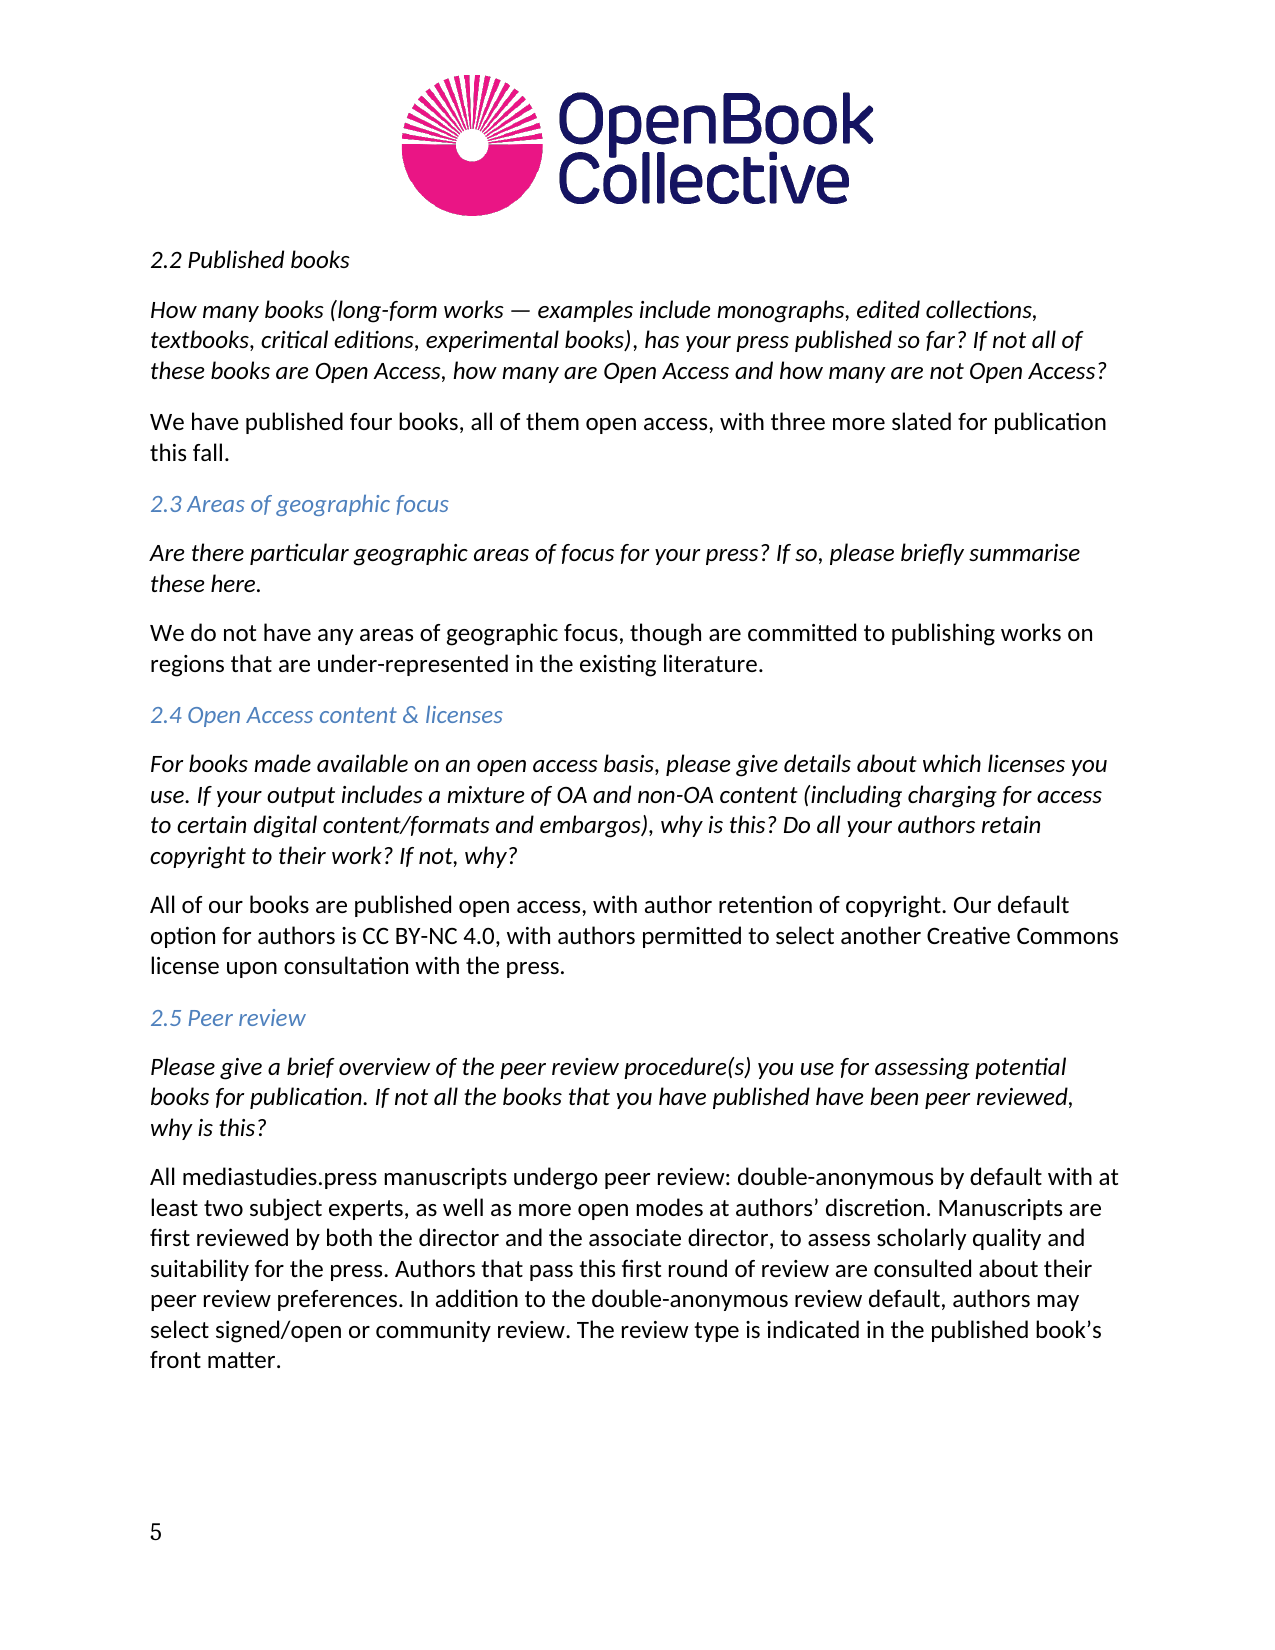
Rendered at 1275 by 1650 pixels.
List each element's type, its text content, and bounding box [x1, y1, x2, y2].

text 2.2 Published books [150, 245, 1125, 275]
subtitle 2.4 Open Access content & licenses [150, 699, 1125, 730]
text Are there particular geographic areas of focus for your press? If so, please briefly summarise these here. [150, 537, 1125, 598]
text Please give a brief overview of the peer review procedure(s) you use for assessing potential books for publication. If not all the books that you have published have been peer reviewed, why is this? [150, 1051, 1125, 1142]
text For books made available on an open access basis, please give details about which licenses you use. If your output includes a mixture of OA and non-OA content (including charging for access to certain digital content/formats and embargos), why is this? Do all your authors retain copyright to their work? If not, why? [150, 748, 1125, 871]
subtitle We have published four books, all of them open access, with three more slated for publication this fall. [150, 406, 1125, 467]
text All mediastudies.press manuscripts undergo peer review: double-anonymous by default with at least two subject experts, as well as more open modes at authors’ discretion. Manuscripts are first reviewed by both the director and the associate director, to assess scholarly quality and suitability for the press. Authors that pass this first round of review are consulted about their peer review preferences. In addition to the double-anonymous review default, authors may select signed/open or community review. The review type is indicated in the published book’s front matter. [150, 1161, 1125, 1375]
text How many books (long-form works — examples include monographs, edited collections, textbooks, critical editions, experimental books), has your press published so far? If not all of these books are Open Access, how many are Open Access and how many are not Open Access? [150, 294, 1125, 386]
text We do not have any areas of geographic focus, though are committed to publishing works on regions that are under-represented in the existing literature. [150, 617, 1125, 678]
text All of our books are published open access, with author retention of copyright. Our default option for authors is CC BY-NC 4.0, with authors permitted to select another Creative Commons license upon consultation with the press. [150, 889, 1125, 981]
subtitle 2.3 Areas of geographic focus [150, 488, 1125, 519]
picture [401, 75, 874, 216]
subtitle 2.5 Peer review [150, 1002, 1125, 1032]
